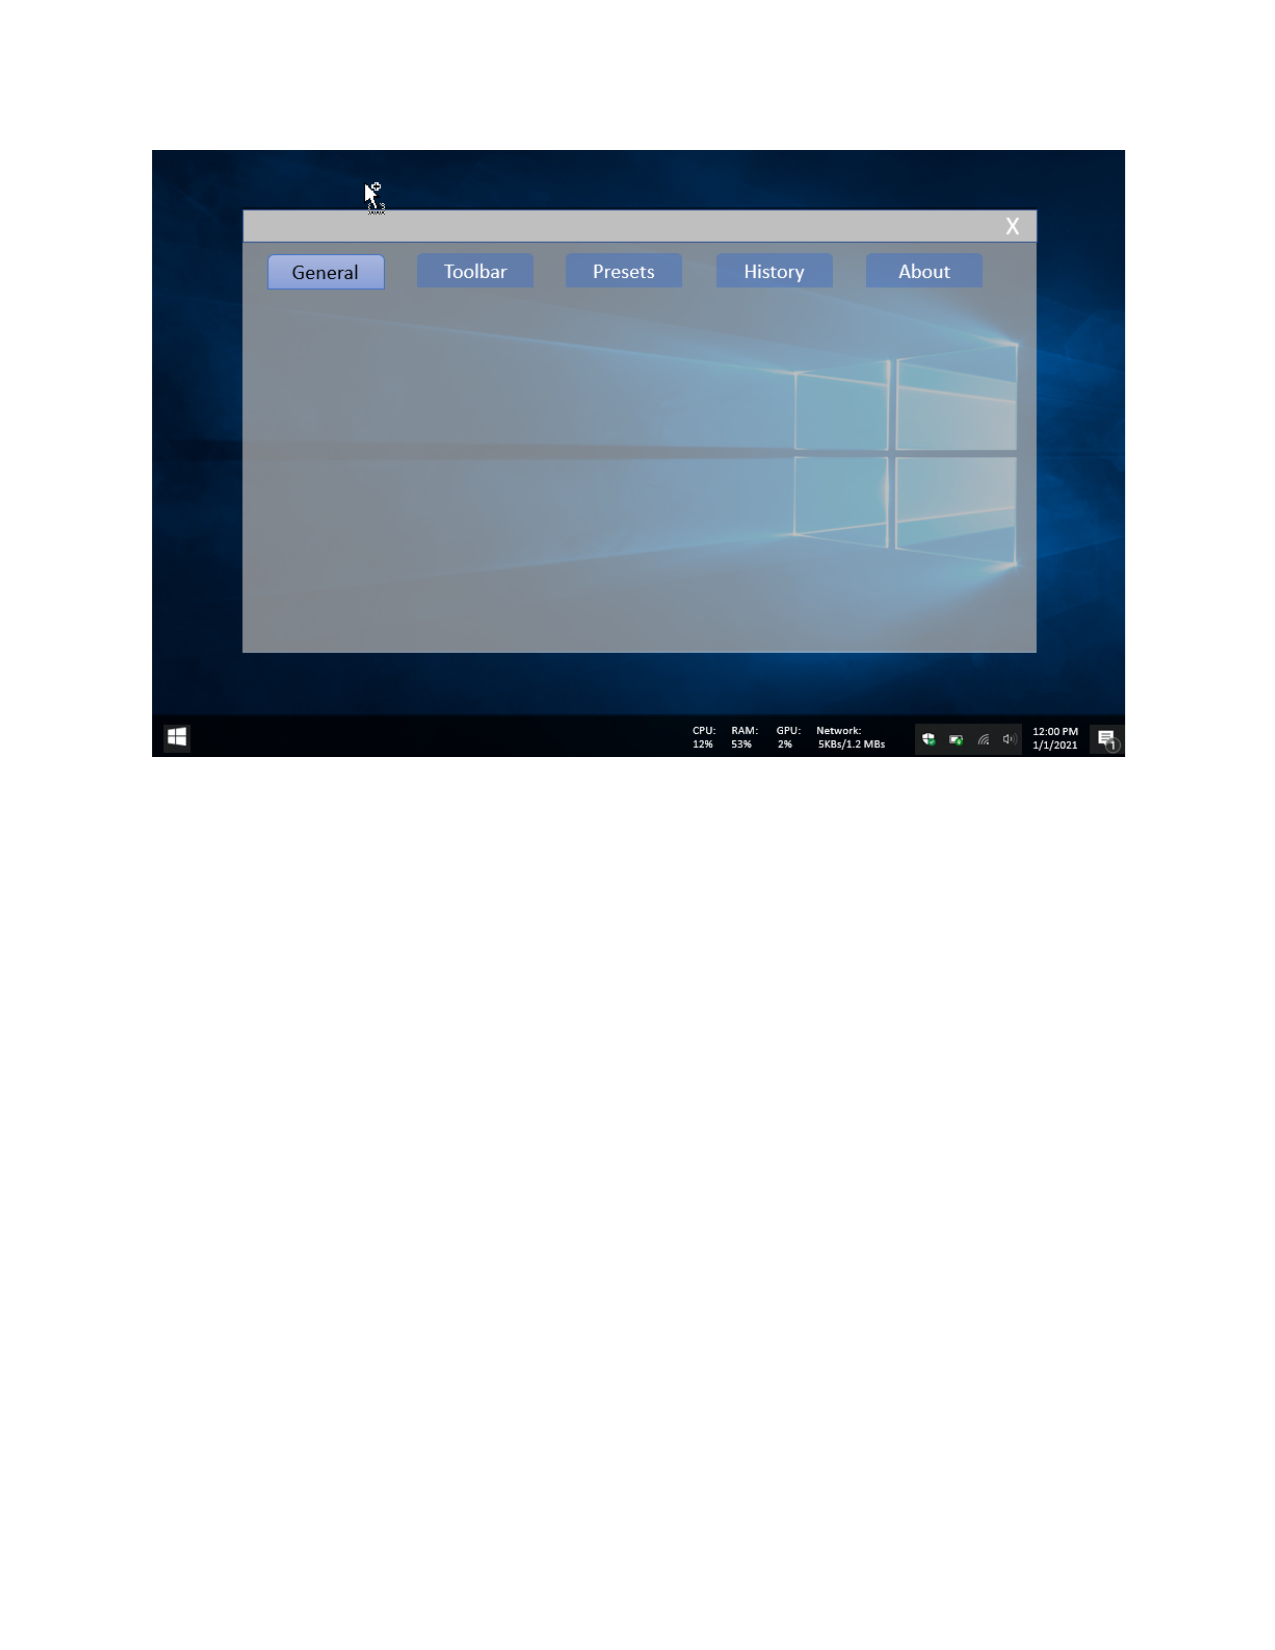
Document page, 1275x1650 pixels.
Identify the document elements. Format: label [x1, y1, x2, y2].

picture [150, 150, 1125, 757]
